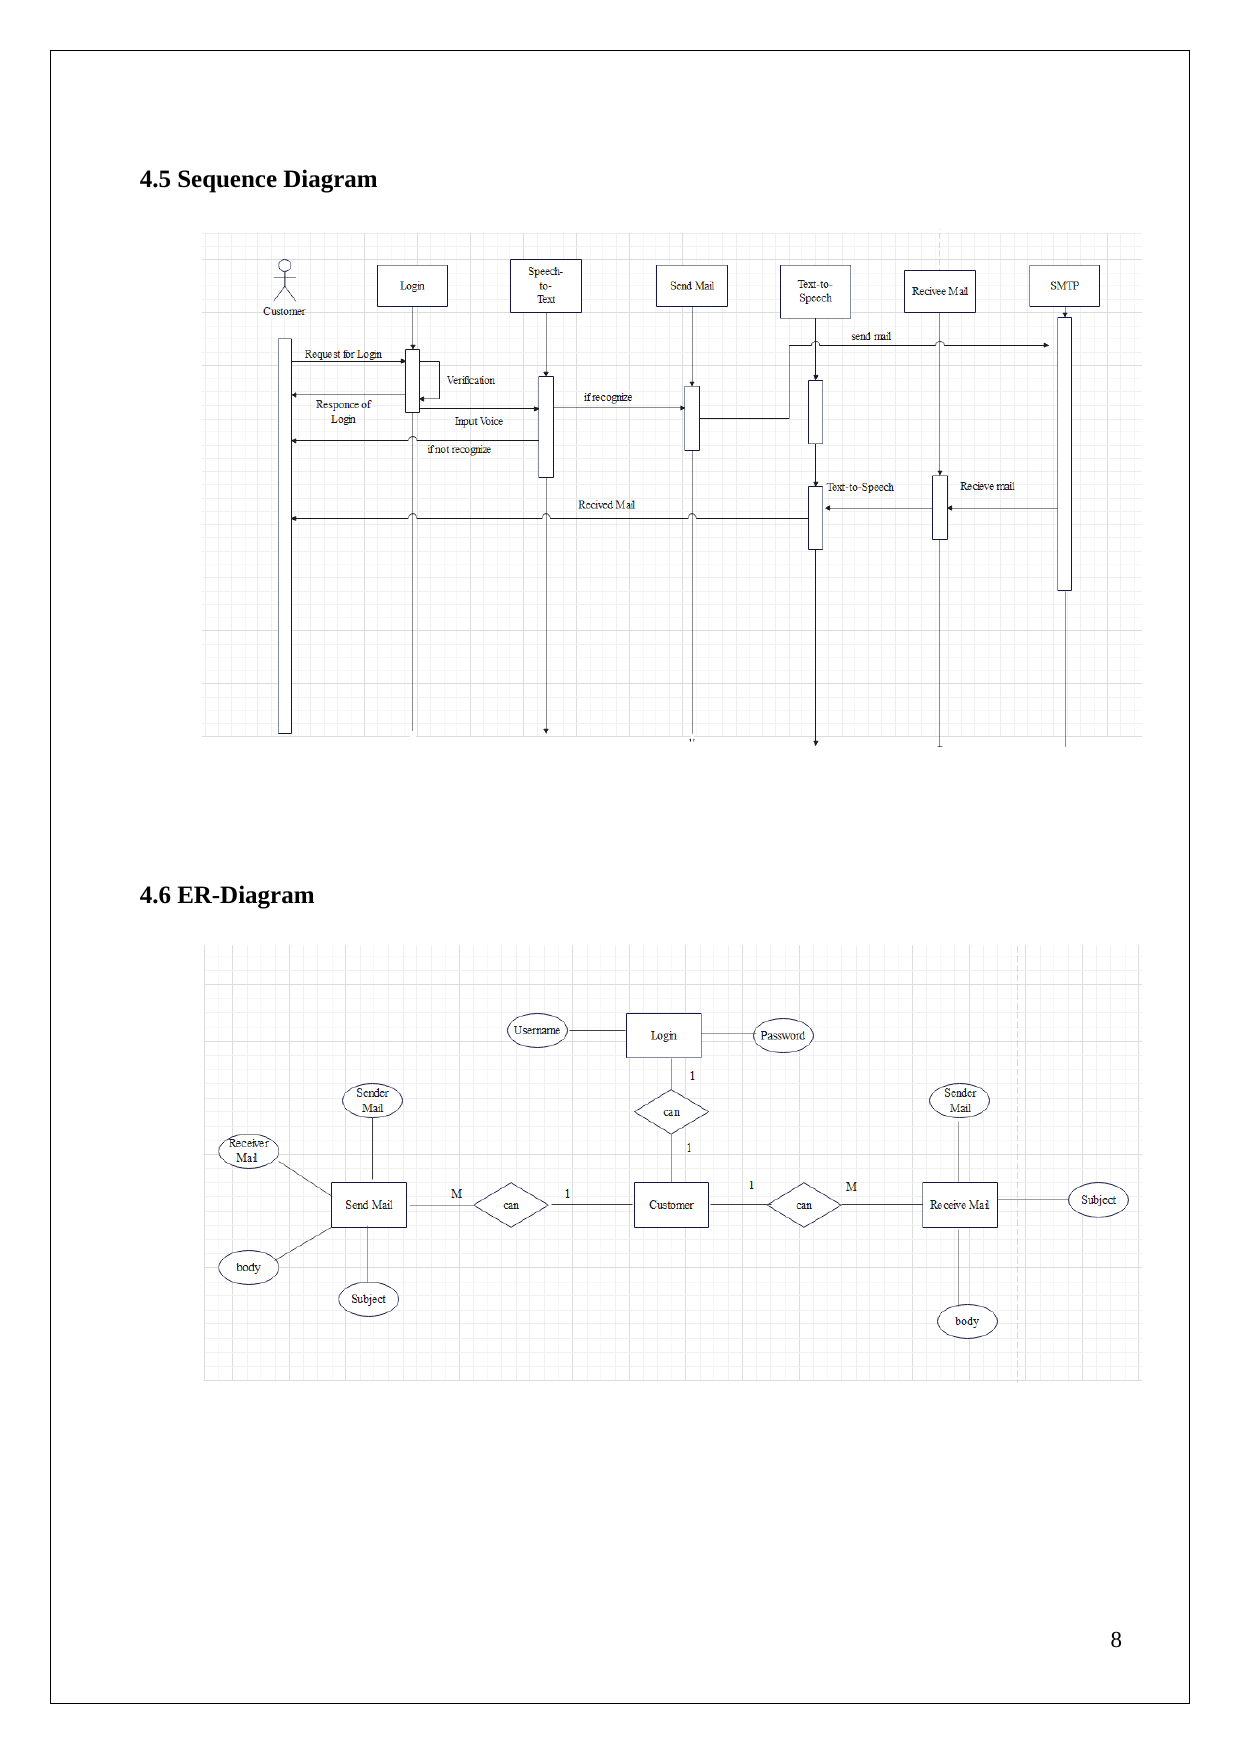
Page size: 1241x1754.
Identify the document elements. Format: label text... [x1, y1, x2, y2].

picture [202, 229, 1143, 747]
picture [202, 945, 1143, 1383]
list Sequence Diagram [139, 164, 1122, 193]
list ER-Diagram [139, 881, 1122, 909]
